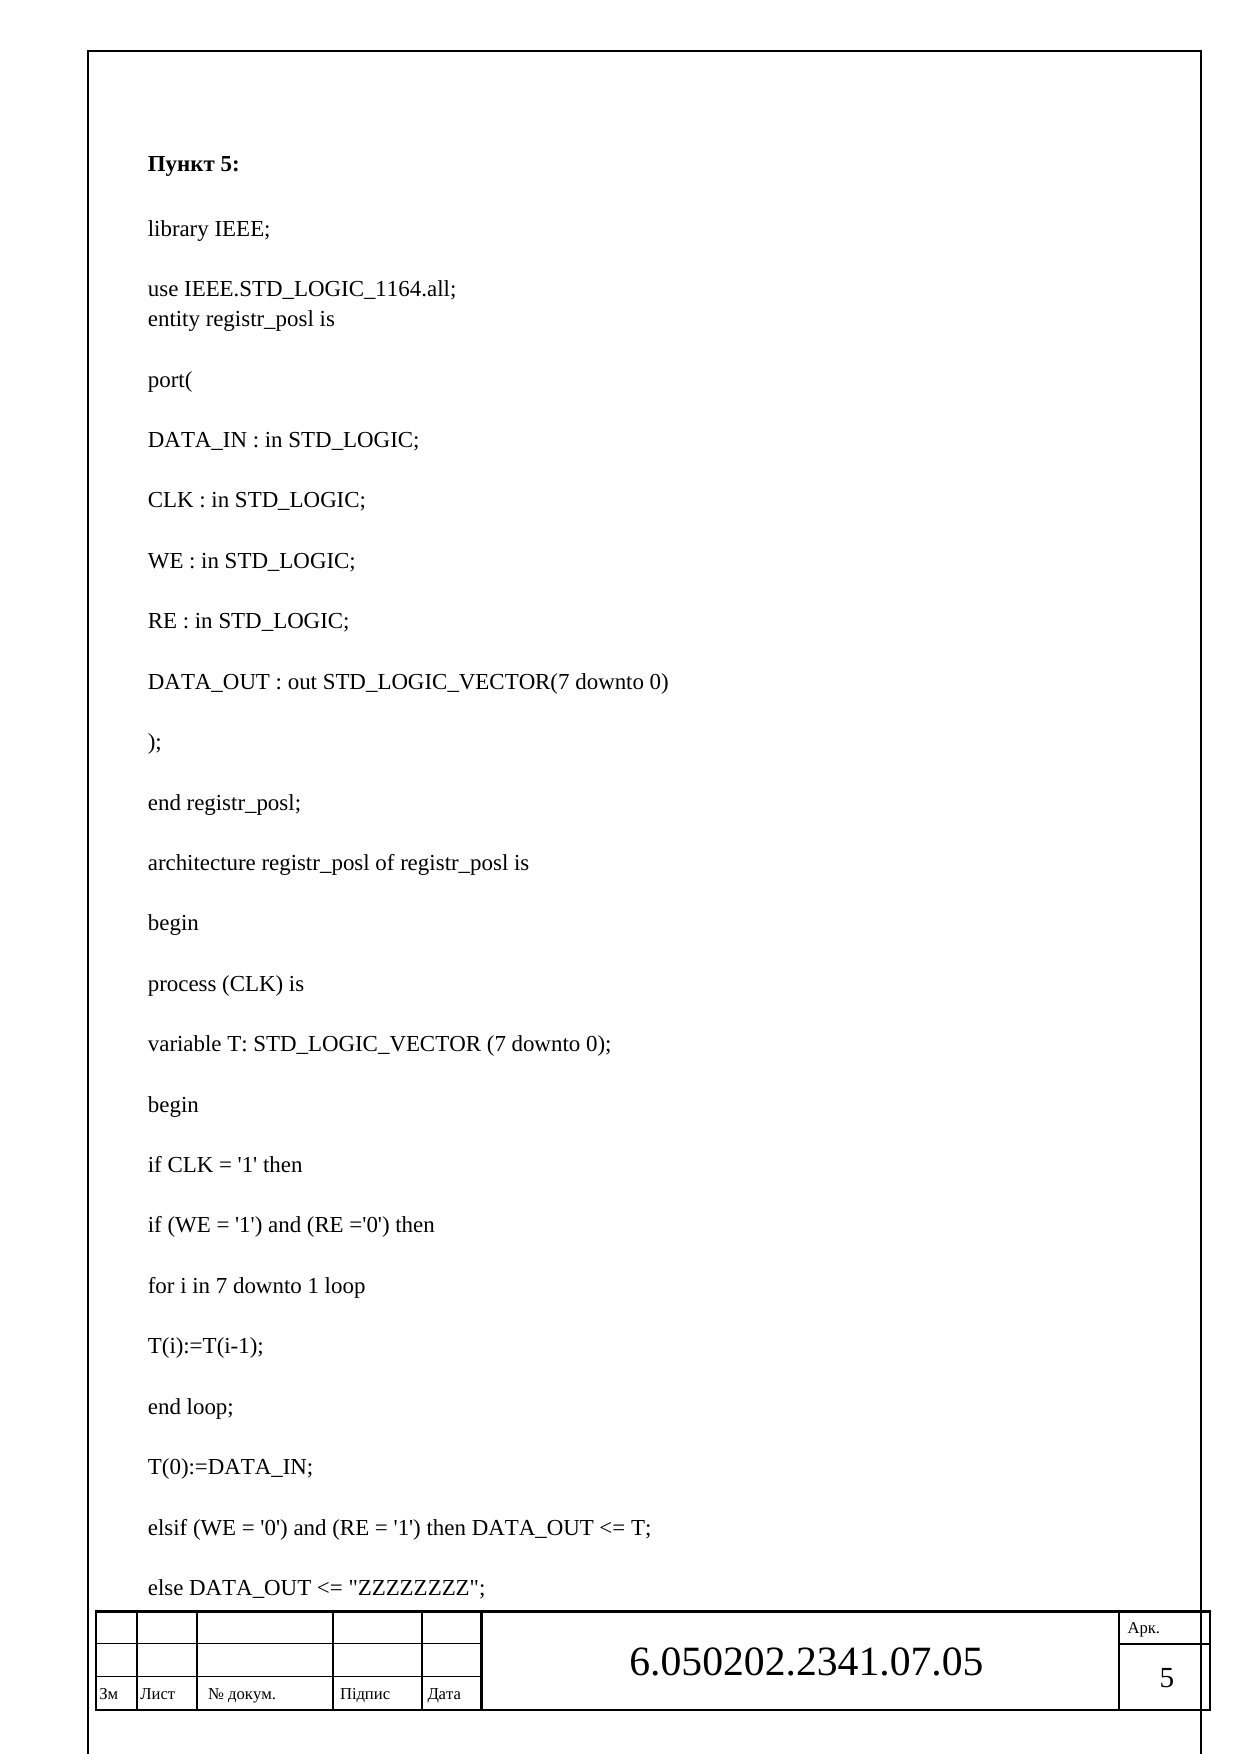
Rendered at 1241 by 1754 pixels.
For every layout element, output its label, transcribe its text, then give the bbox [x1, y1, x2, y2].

text RE : in STD_LOGIC; [148, 607, 1152, 634]
text WE : in STD_LOGIC; [148, 547, 1152, 573]
text ); [148, 728, 1152, 754]
text library IEEE; [148, 214, 1152, 241]
text else DATA_OUT <= "ZZZZZZZZ"; [148, 1574, 1152, 1600]
text end registr_posl; [148, 788, 1152, 815]
text begin [148, 909, 1152, 936]
text process (CLK) is [148, 970, 1152, 996]
text T(i):=T(i-1); [148, 1332, 1152, 1359]
text variable T: STD_LOGIC_VECTOR (7 downto 0); [148, 1030, 1152, 1057]
text CLK : in STD_LOGIC; [148, 486, 1152, 513]
text entity registr_posl is [148, 305, 1152, 332]
text Пункт 5: [148, 150, 1152, 176]
text port( [148, 366, 1152, 392]
text architecture registr_posl of registr_posl is [148, 849, 1152, 875]
text DATA_OUT : out STD_LOGIC_VECTOR(7 downto 0) [148, 668, 1152, 694]
text for i in 7 downto 1 loop [148, 1272, 1152, 1298]
text if (WE = '1') and (RE ='0') then [148, 1211, 1152, 1238]
text end loop; [148, 1393, 1152, 1419]
text begin [148, 1091, 1152, 1117]
text T(0):=DATA_IN; [148, 1453, 1152, 1479]
text if CLK = '1' then [148, 1151, 1152, 1177]
text use IEEE.STD_LOGIC_1164.all; [148, 275, 1152, 301]
text elsif (WE = '0') and (RE = '1') then DATA_OUT <= T; [148, 1513, 1152, 1540]
text DATA_IN : in STD_LOGIC; [148, 426, 1152, 452]
